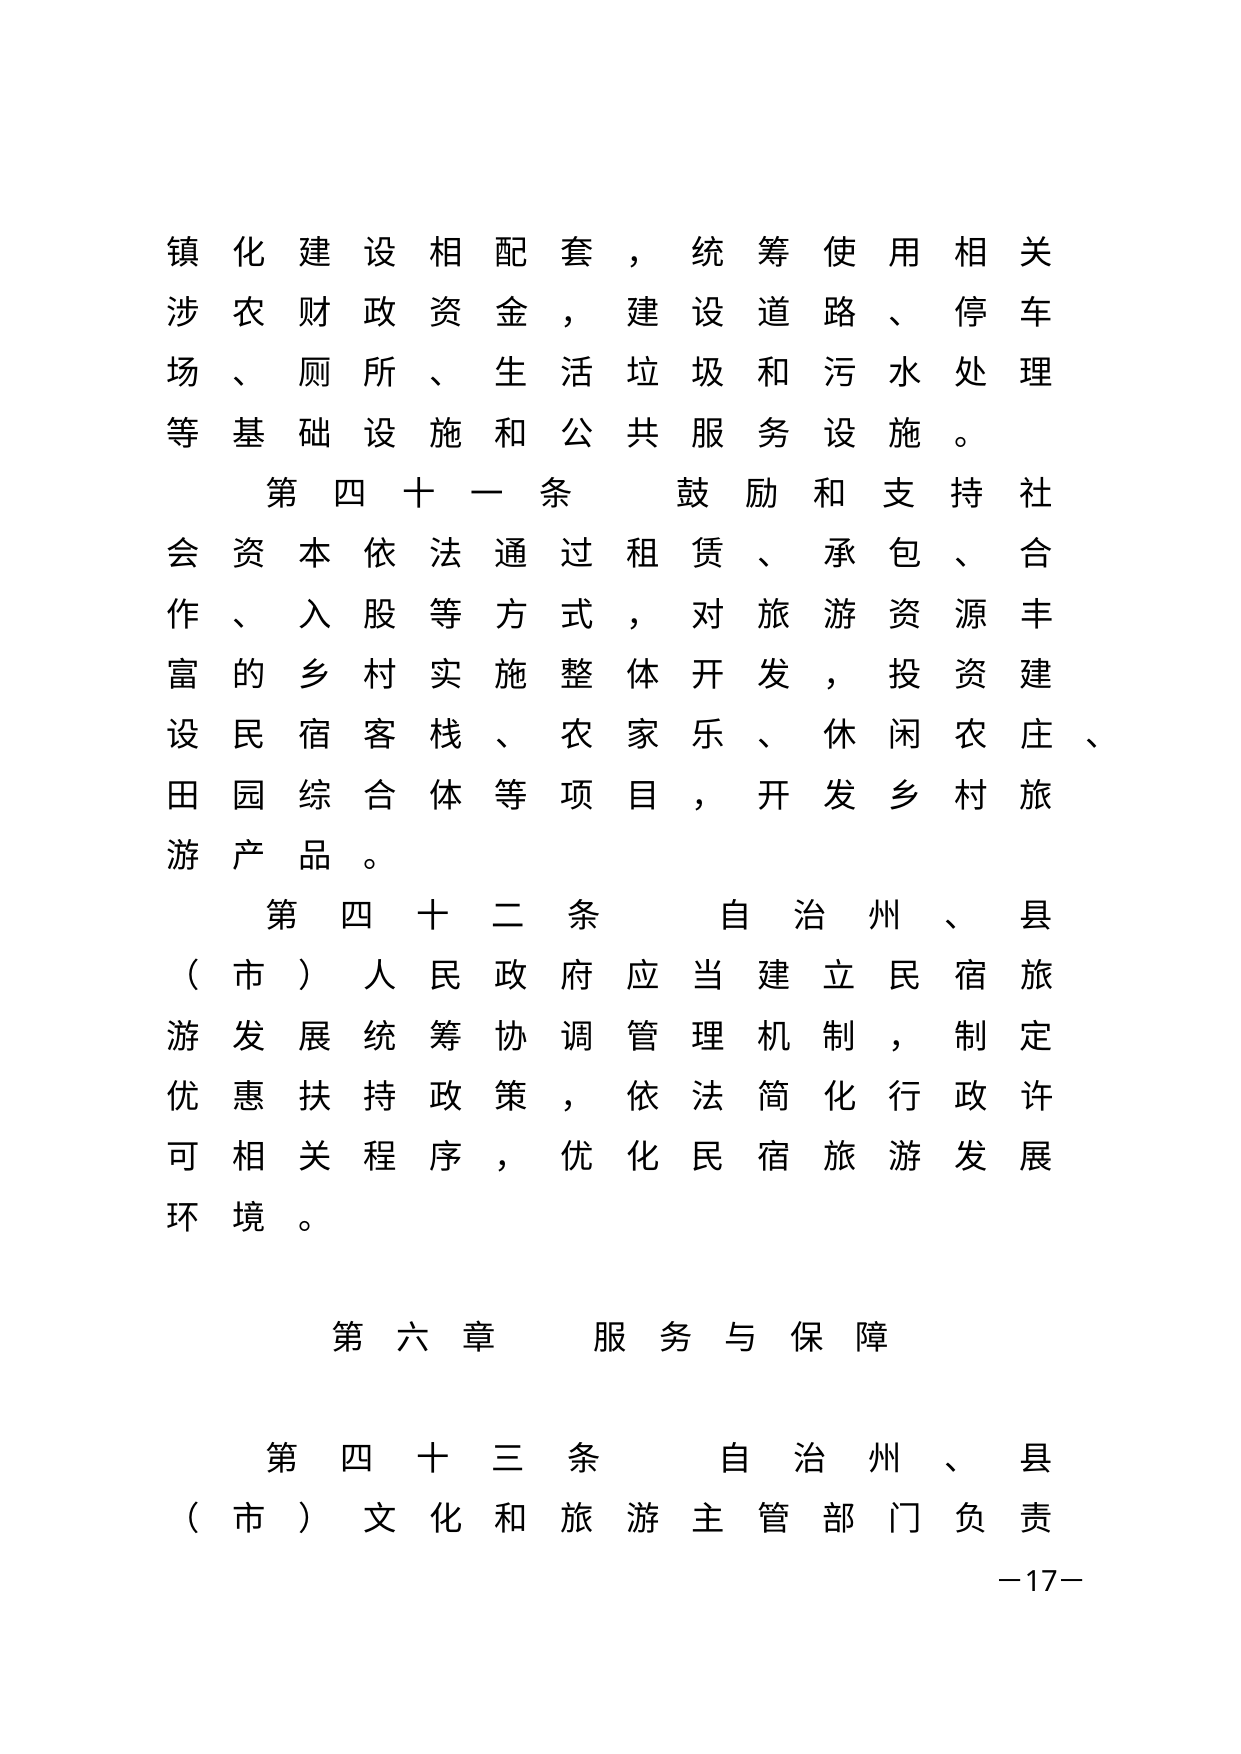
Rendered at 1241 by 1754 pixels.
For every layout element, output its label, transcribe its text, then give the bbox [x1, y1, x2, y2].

text 第六章 服务与保障 [167, 1305, 1085, 1365]
text 第四十条 自治州、县（市）人民政府应当实行乡村旅游设施建设与乡村振兴、新型城镇化建设相配套，统筹使用相关涉农财政资金，建设道路、停车场、厕所、生活垃圾和污水处理等基础设施和公共服务设施。 [167, 219, 1085, 461]
text 第四十二条 自治州、县（市）人民政府应当建立民宿旅游发展统筹协调管理机制，制定优惠扶持政策，依法简化行政许可相关程序，优化民宿旅游发展环境。 [167, 883, 1085, 1245]
text 第四十一条 鼓励和支持社会资本依法通过租赁、承包、合作、入股等方式，对旅游资源丰富的乡村实施整体开发，投资建设民宿客栈、农家乐、休闲农庄、田园综合体等项目，开发乡村旅游产品。 [167, 461, 1085, 883]
text 第四十三条 自治州、县（市）文化和旅游主管部门负责本区域大型旅游活动和旅游形象宣传、推广等工作。 [167, 1426, 1085, 1546]
